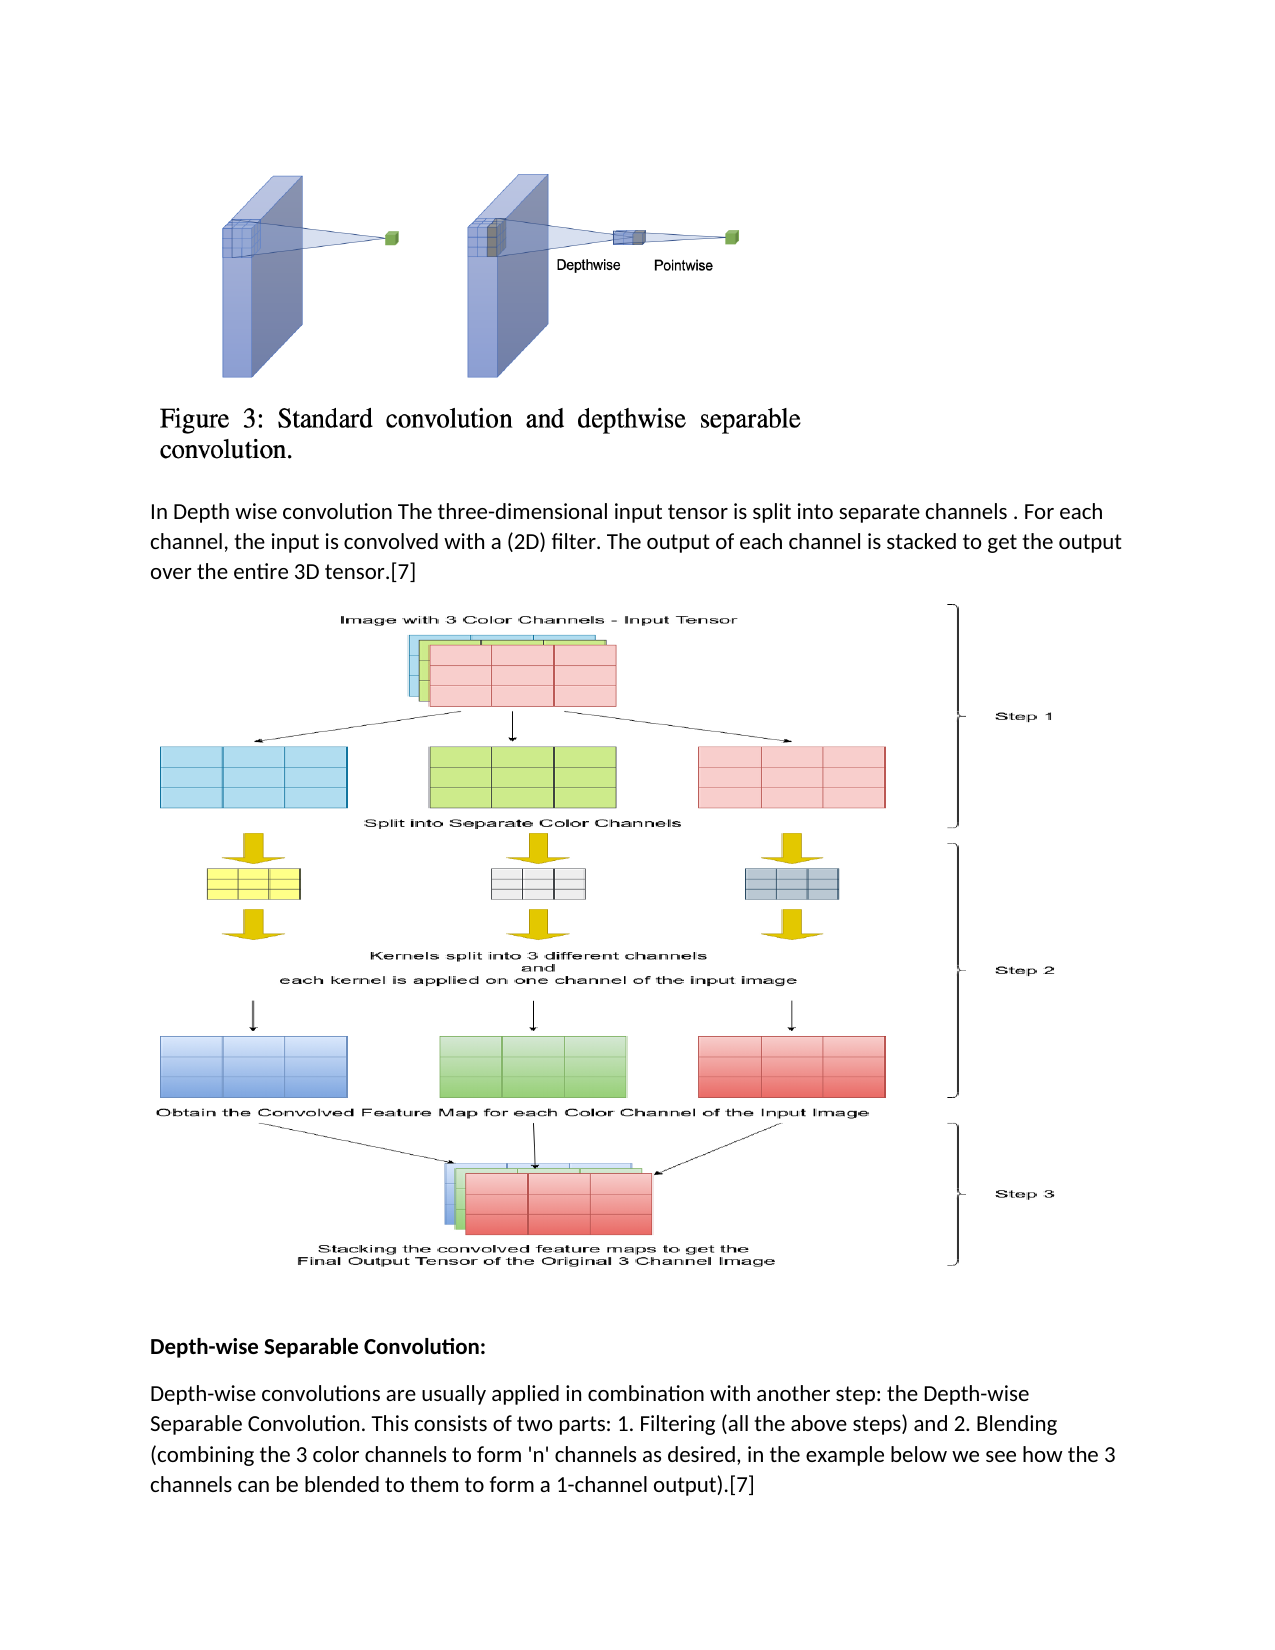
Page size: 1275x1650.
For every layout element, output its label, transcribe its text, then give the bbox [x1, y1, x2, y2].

picture [150, 150, 811, 479]
text In Depth wise convolution The three-dimensional input tensor is split into separate channels . For each channel, the input is convolved with a (2D) filter. The output of each channel is stacked to get the output over the entire 3D tensor.[7] [150, 497, 1125, 586]
text Depth-wise Separable Convolution: [150, 1332, 1125, 1361]
picture [150, 604, 1062, 1267]
text Depth-wise convolutions are usually applied in combination with another step: the Depth-wise Separable Convolution. This consists of two parts: 1. Filtering (all the above steps) and 2. Blending (combining the 3 color channels to form 'n' channels as desired, in the example below we see how the 3 channels can be blended to them to form a 1-channel output).[7] [150, 1379, 1125, 1498]
